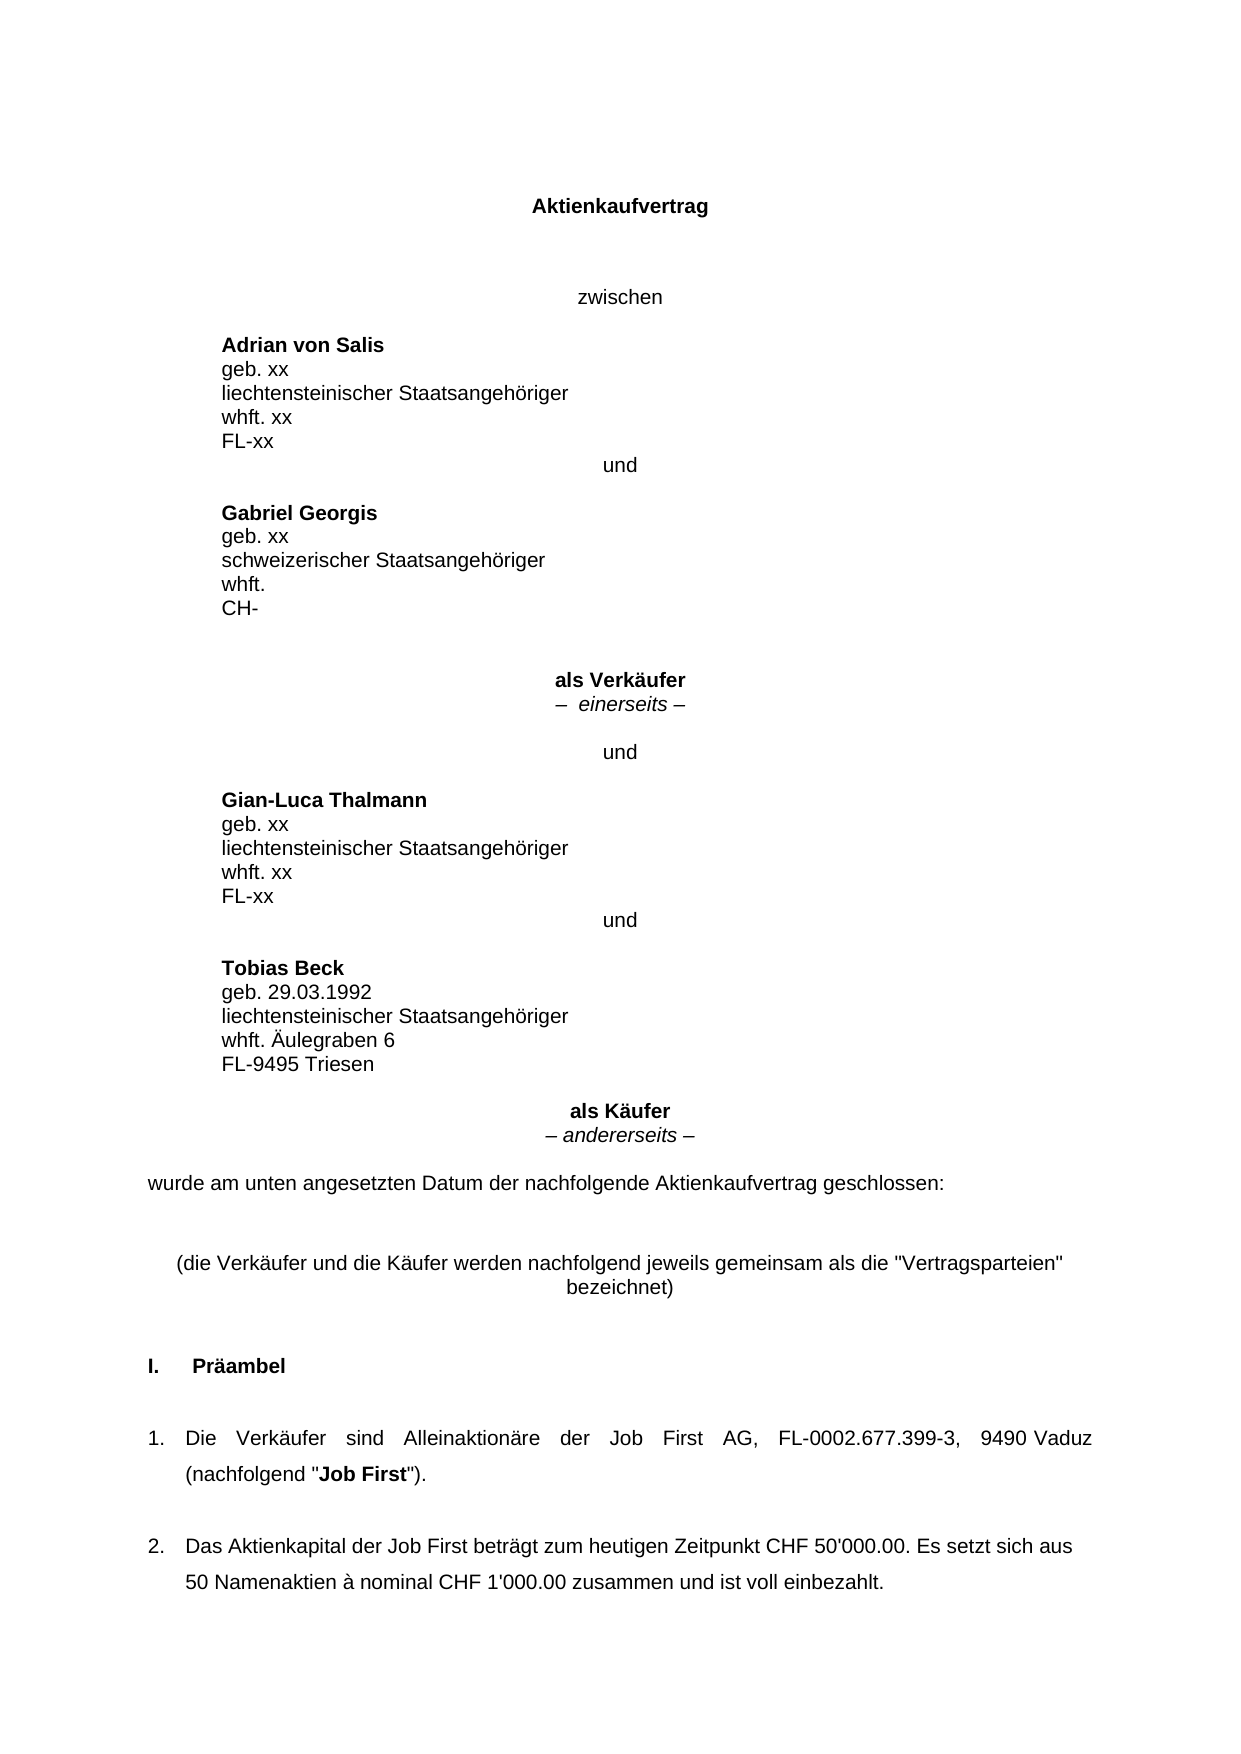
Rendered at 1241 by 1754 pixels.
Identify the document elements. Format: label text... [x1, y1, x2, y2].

text geb. 29.03.1992 [221, 979, 1093, 1003]
text schweizerischer Staatsangehöriger [221, 548, 1093, 572]
list Präambel [148, 1354, 1093, 1378]
text whft. xx [221, 860, 1093, 884]
text als Verkäufer [148, 668, 1093, 692]
text liechtensteinischer Staatsangehöriger [221, 381, 1093, 404]
text whft. Äulegraben 6 [221, 1027, 1093, 1051]
text und [148, 452, 1093, 476]
text Gabriel Georgis [221, 500, 1093, 524]
text liechtensteinischer Staatsangehöriger [221, 836, 1093, 860]
text Aktienkaufvertrag [148, 193, 1093, 217]
text geb. xx [221, 524, 1093, 548]
text FL-xx [221, 428, 1093, 452]
text und [148, 740, 1093, 764]
text – einerseits – [148, 692, 1093, 716]
text geb. xx [221, 812, 1093, 836]
text CH- [221, 596, 1093, 620]
text geb. xx [221, 357, 1093, 381]
text als Käufer [148, 1099, 1093, 1123]
list Die Verkäufer sind Alleinaktionäre der Job First AG, FL-0002.677.399-3, 9490 Vaduz (nachfolgend "Job First"). [148, 1426, 1093, 1486]
text (die Verkäufer und die Käufer werden nachfolgend jeweils gemeinsam als die "Vertragsparteien" bezeichnet) [148, 1251, 1093, 1298]
text liechtensteinischer Staatsangehöriger [221, 1003, 1093, 1027]
text und [148, 908, 1093, 932]
text Adrian von Salis [221, 333, 1093, 357]
text zwischen [148, 285, 1093, 309]
text – andererseits – [148, 1123, 1093, 1147]
list Das Aktienkapital der Job First beträgt zum heutigen Zeitpunkt CHF 50'000.00. Es setzt sich aus 50 Namenaktien à nominal CHF 1'000.00 zusammen und ist voll einbezahlt. [148, 1534, 1093, 1636]
text FL-9495 Triesen [221, 1051, 1093, 1075]
text wurde am unten angesetzten Datum der nachfolgende Aktienkaufvertrag geschlossen: [148, 1171, 1093, 1195]
text whft. [221, 572, 1093, 596]
text whft. xx [221, 404, 1093, 428]
text FL-xx [221, 884, 1093, 908]
text Tobias Beck [221, 956, 1093, 979]
text Gian-Luca Thalmann [221, 788, 1093, 812]
